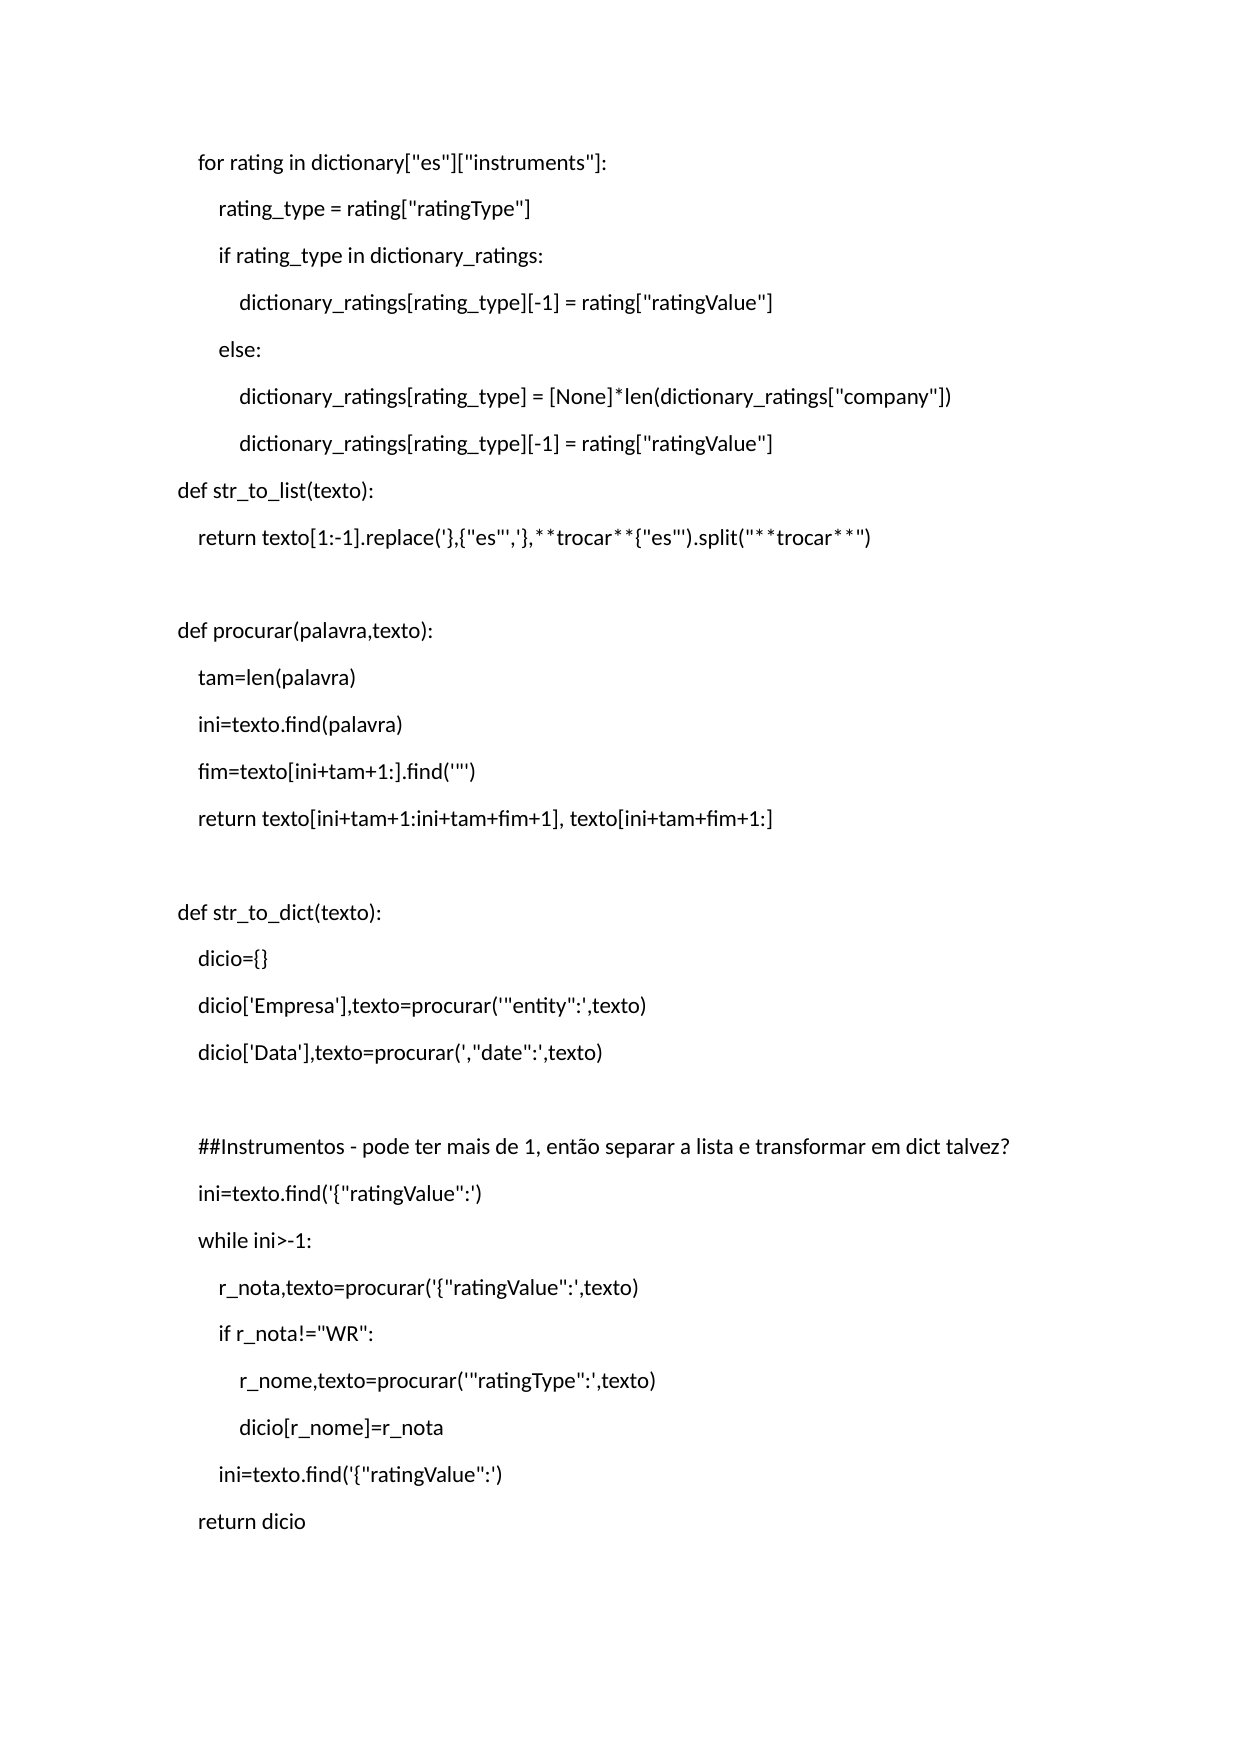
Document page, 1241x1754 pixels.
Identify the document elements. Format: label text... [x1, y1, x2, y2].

text r_nota,texto=procurar('{"ratingValue":',texto) [177, 1273, 1063, 1301]
text dictionary_ratings[rating_type][-1] = rating["ratingValue"] [177, 288, 1063, 316]
text def str_to_list(texto): [177, 476, 1063, 504]
text tam=len(palavra) [177, 663, 1063, 691]
text dictionary_ratings[rating_type] = [None]*len(dictionary_ratings["company"]) [177, 382, 1063, 410]
text dicio={} [177, 944, 1063, 972]
text return texto[ini+tam+1:ini+tam+fim+1], texto[ini+tam+fim+1:] [177, 804, 1063, 832]
text while ini>-1: [177, 1226, 1063, 1254]
text dictionary_ratings[rating_type][-1] = rating["ratingValue"] [177, 429, 1063, 457]
text r_nome,texto=procurar('"ratingType":',texto) [177, 1366, 1063, 1394]
text return texto[1:-1].replace('},{"es"','},**trocar**{"es"').split("**trocar**") [177, 523, 1063, 551]
text dicio['Data'],texto=procurar(',"date":',texto) [177, 1038, 1063, 1066]
text ini=texto.find('{"ratingValue":') [177, 1460, 1063, 1488]
text dicio['Empresa'],texto=procurar('"entity":',texto) [177, 991, 1063, 1019]
text ##Instrumentos - pode ter mais de 1, então separar a lista e transformar em dict talvez? [177, 1132, 1063, 1160]
text if rating_type in dictionary_ratings: [177, 241, 1063, 269]
text def procurar(palavra,texto): [177, 616, 1063, 644]
text ini=texto.find('{"ratingValue":') [177, 1179, 1063, 1207]
text return dicio [177, 1507, 1063, 1535]
text if r_nota!="WR": [177, 1319, 1063, 1347]
text for rating in dictionary["es"]["instruments"]: [177, 148, 1063, 176]
text rating_type = rating["ratingType"] [177, 194, 1063, 222]
text fim=texto[ini+tam+1:].find('"') [177, 757, 1063, 785]
text def str_to_dict(texto): [177, 898, 1063, 926]
text ini=texto.find(palavra) [177, 710, 1063, 738]
text dicio[r_nome]=r_nota [177, 1413, 1063, 1441]
text else: [177, 335, 1063, 363]
